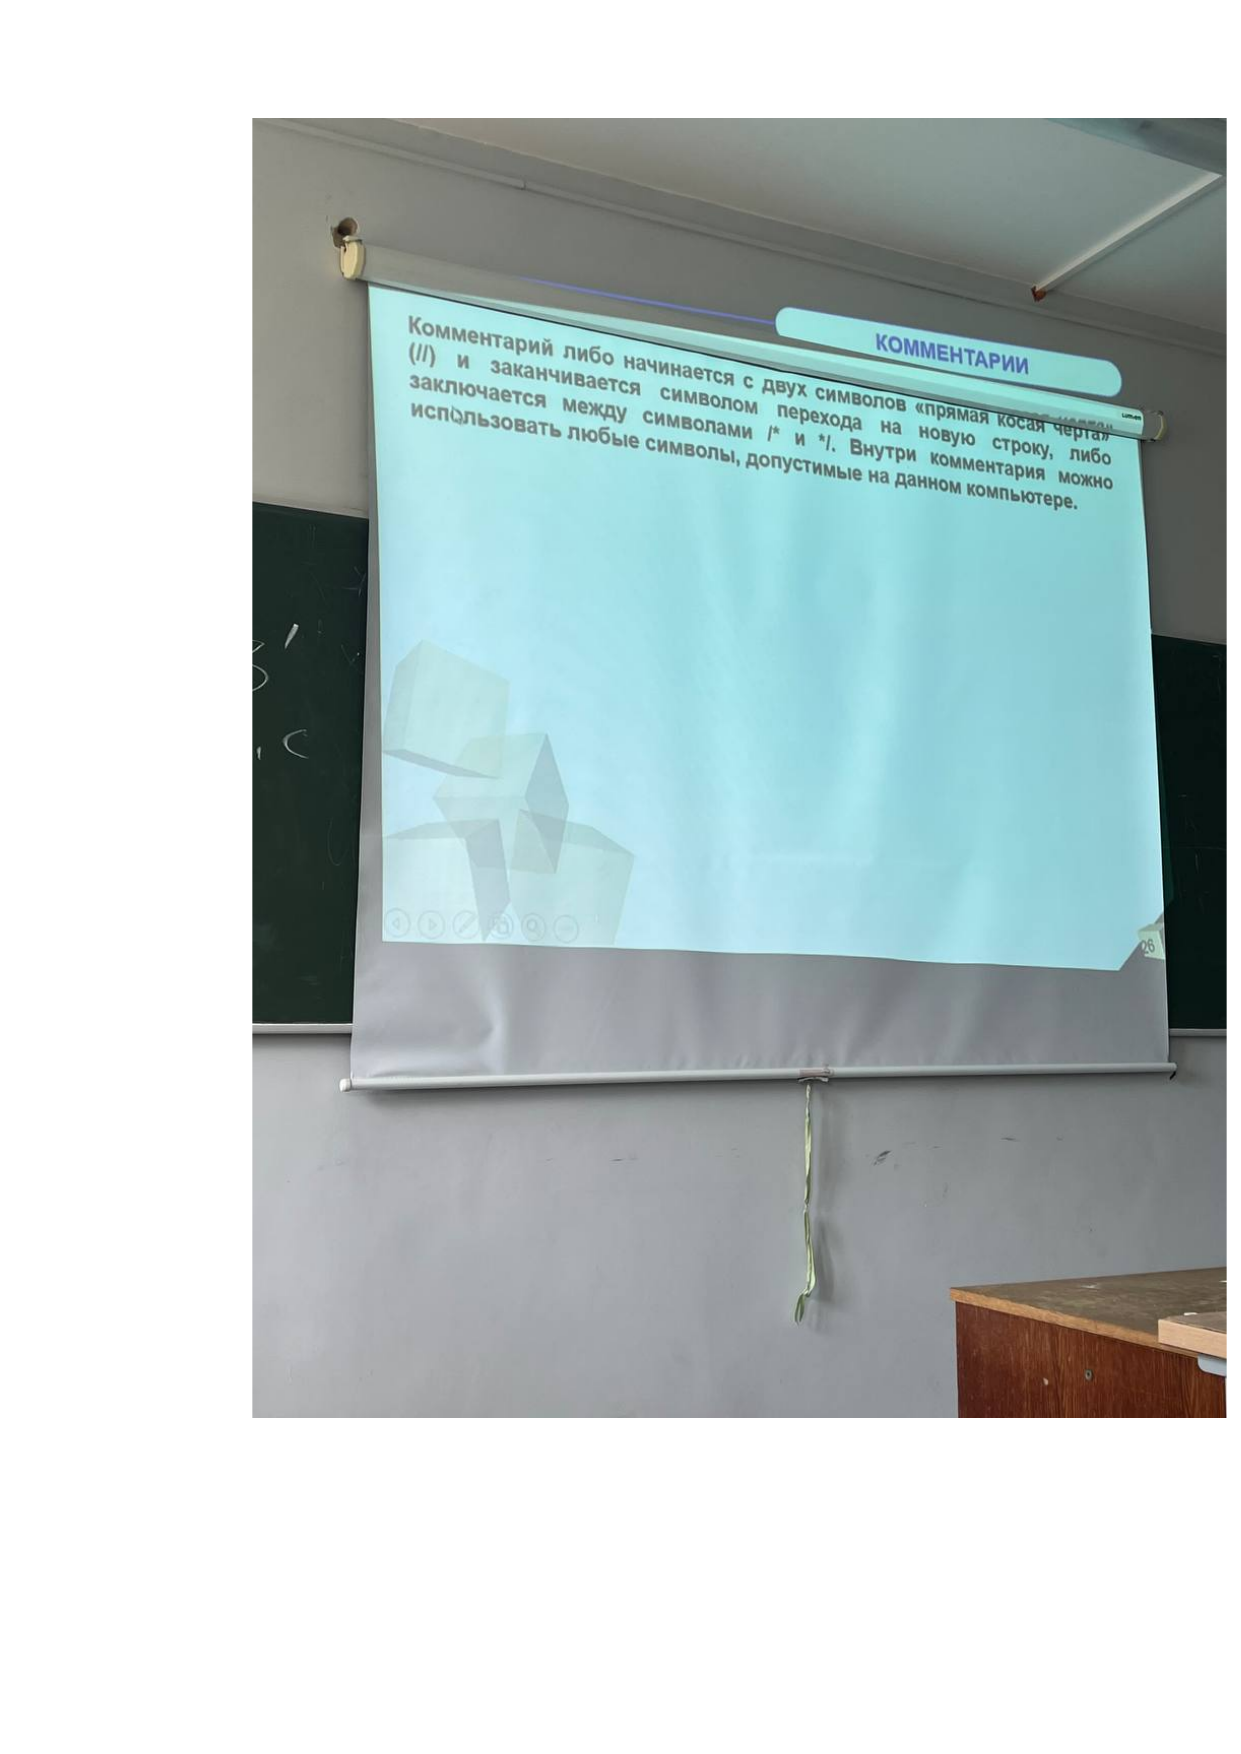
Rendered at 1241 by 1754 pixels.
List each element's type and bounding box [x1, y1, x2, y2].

picture [252, 118, 1227, 1418]
